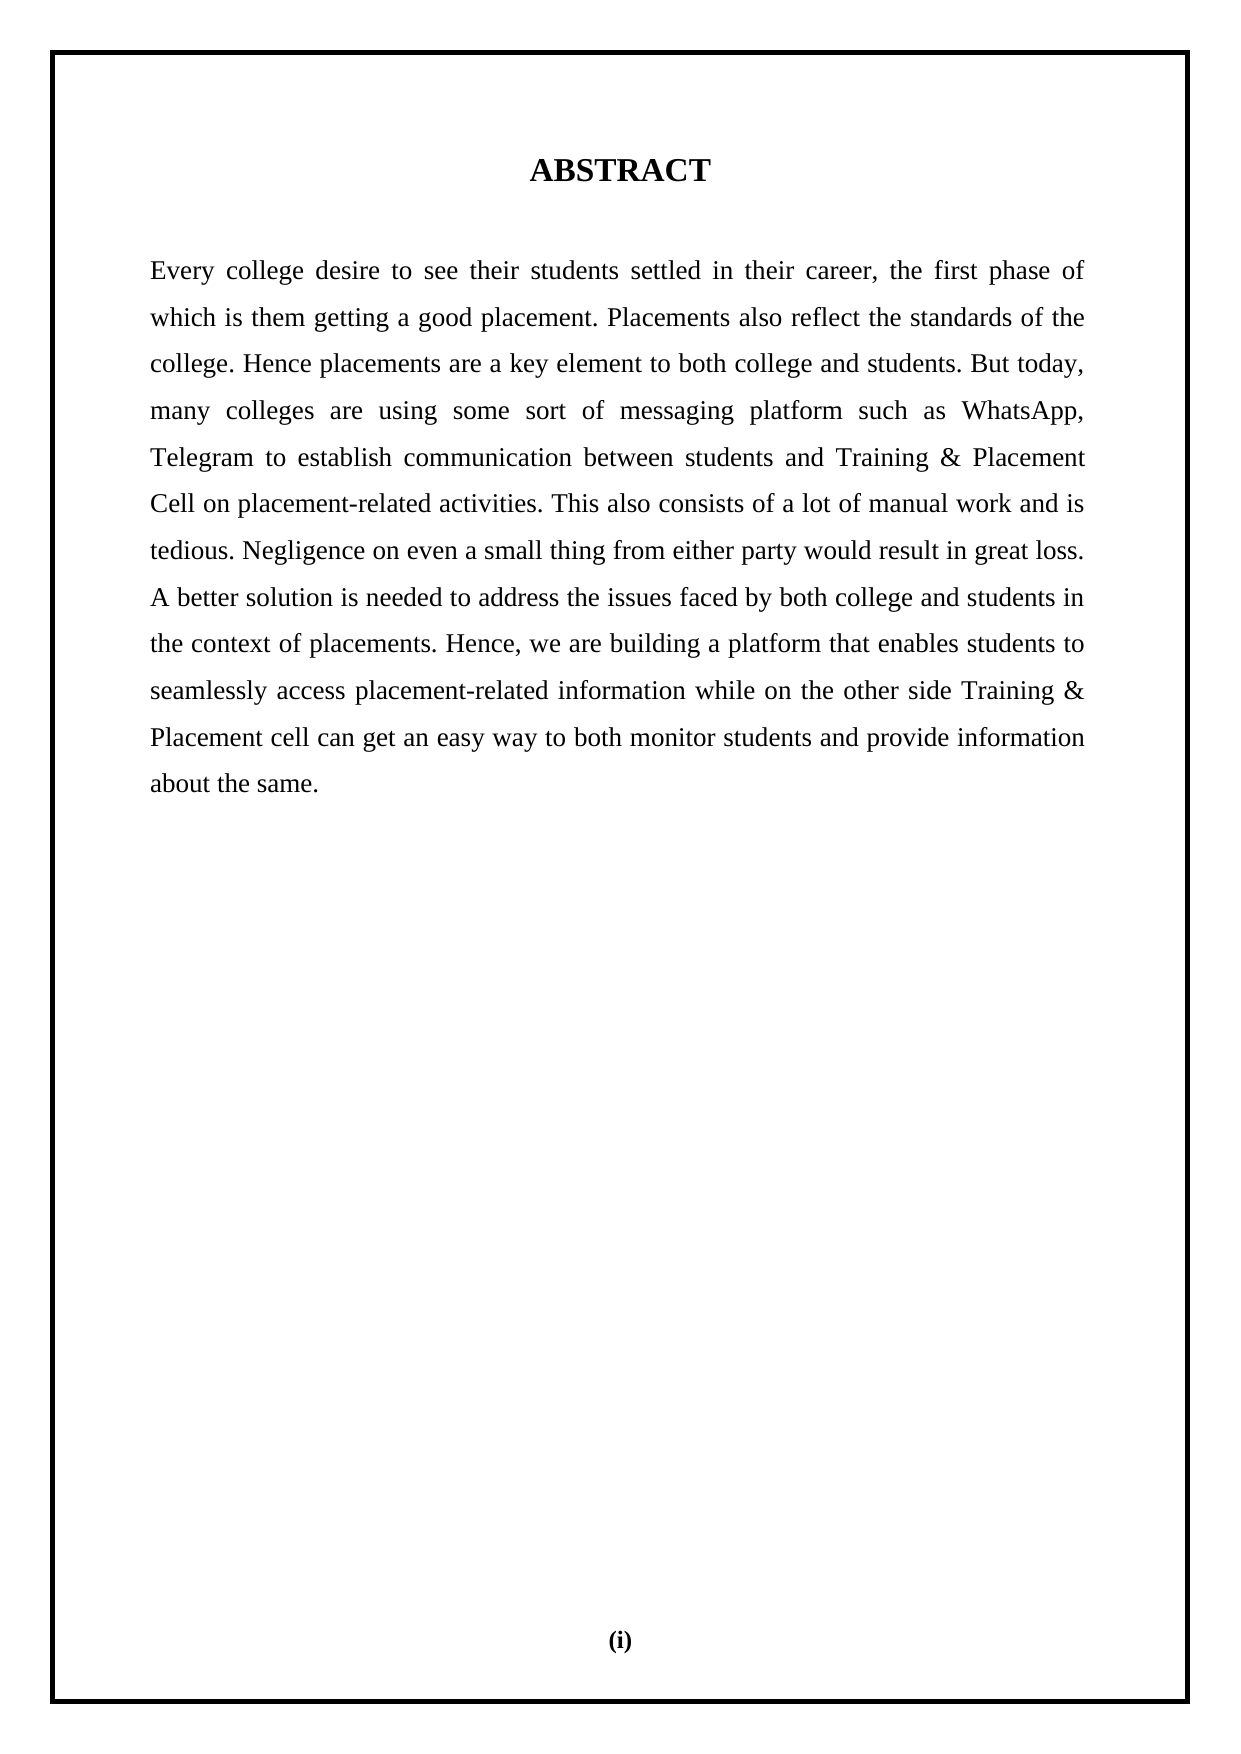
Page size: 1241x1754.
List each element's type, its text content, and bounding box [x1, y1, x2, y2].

text ABSTRACT [150, 150, 1090, 188]
text Every college desire to see their students settled in their career, the first phase of which is them getting a good placement. Placements also reflect the standards of the college. Hence placements are a key element to both college and students. But today, many colleges are using some sort of messaging platform such as WhatsApp, Telegram to establish communication between students and Training & Placement Cell on placement-related activities. This also consists of a lot of manual work and is tedious. Negligence on even a small thing from either party would result in great loss. A better solution is needed to address the issues faced by both college and students in the context of placements. Hence, we are building a platform that enables students to seamlessly access placement-related information while on the other side Training & Placement cell can get an easy way to both monitor students and provide information about the same. [150, 254, 1086, 799]
